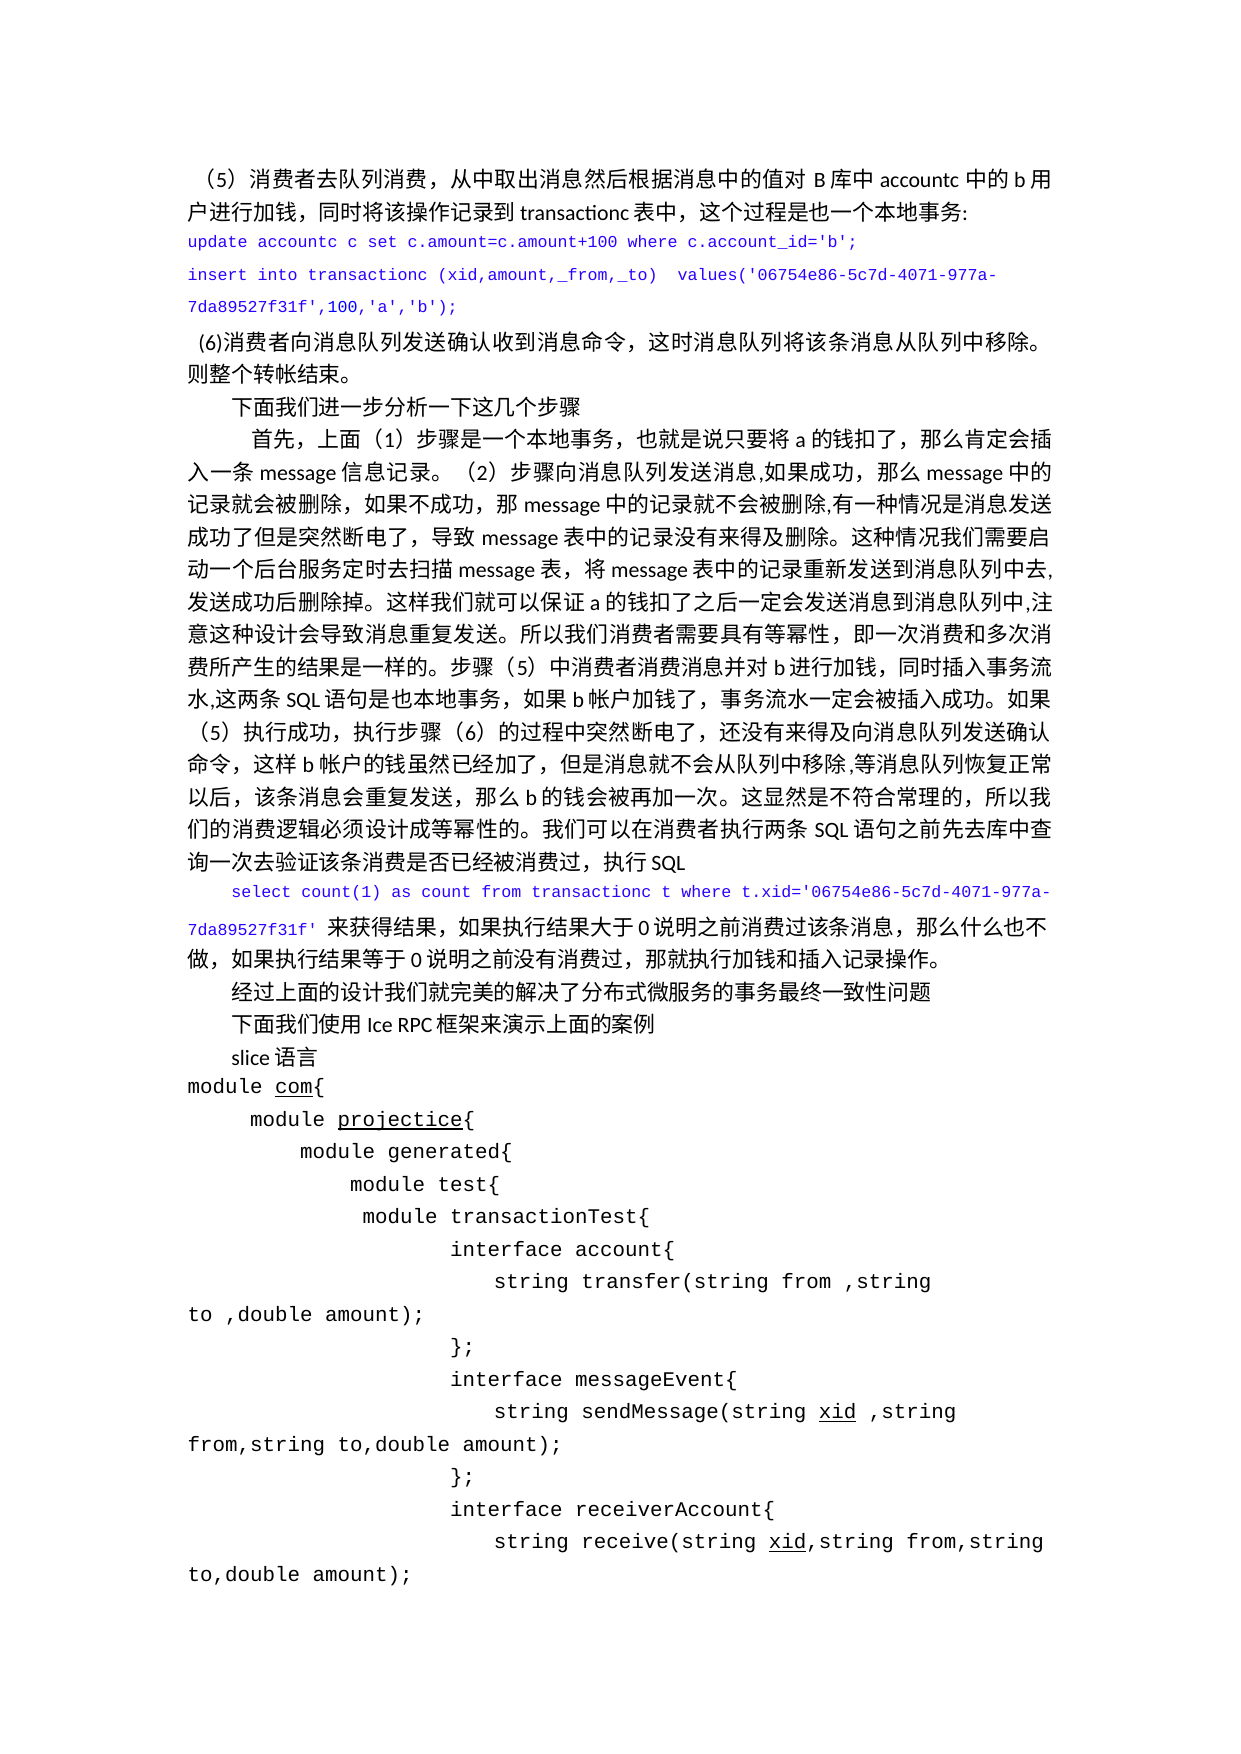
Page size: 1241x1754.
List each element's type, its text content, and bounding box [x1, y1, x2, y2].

list select count(1) as count from transactionc t where t.xid='06754e86-5c7d-4071-977a-7da89527f31f' 来获得结果，如果执行结果大于0说明之前消费过该条消息，那么什么也不做，如果执行结果等于0说明之前没有消费过，那就执行加钱和插入记录操作。 [187, 877, 1053, 974]
text interface account{ [187, 1234, 1053, 1267]
list (6)消费者向消息队列发送确认收到消息命令，这时消息队列将该条消息从队列中移除。则整个转帐结束。 [187, 324, 1053, 389]
text module projectice{ [187, 1104, 1053, 1137]
text module test{ [187, 1169, 1053, 1202]
text module com{ [187, 1072, 1053, 1104]
text module transactionTest{ [187, 1202, 1053, 1234]
text }; [187, 1332, 1053, 1364]
list 下面我们进一步分析一下这几个步骤 [187, 389, 1053, 422]
text }; [187, 1462, 1053, 1494]
text interface receiverAccount{ [187, 1494, 1053, 1527]
list update accountc c set c.amount=c.amount+100 where c.account_id='b'; [187, 227, 1053, 259]
list （5）消费者去队列消费，从中取出消息然后根据消息中的值对B库中accountc 中的b用户进行加钱，同时将该操作记录到transactionc表中，这个过程是也一个本地事务: [187, 162, 1053, 227]
list 首先，上面（1）步骤是一个本地事务，也就是说只要将a 的钱扣了，那么肯定会插入一条message信息记录。（2）步骤向消息队列发送消息,如果成功，那么message中的记录就会被删除，如果不成功，那message中的记录就不会被删除,有一种情况是消息发送成功了但是突然断电了，导致message表中的记录没有来得及删除。这种情况我们需要启动一个后台服务定时去扫描message表，将message表中的记录重新发送到消息队列中去,发送成功后删除掉。这样我们就可以保证a 的钱扣了之后一定会发送消息到消息队列中,注意这种设计会导致消息重复发送。所以我们消费者需要具有等幂性，即一次消费和多次消费所产生的结果是一样的。步骤（5）中消费者消费消息并对b进行加钱，同时插入事务流水,这两条SQL语句是也本地事务，如果b帐户加钱了，事务流水一定会被插入成功。如果（5）执行成功，执行步骤（6）的过程中突然断电了，还没有来得及向消息队列发送确认命令，这样b 帐户的钱虽然已经加了，但是消息就不会从队列中移除,等消息队列恢复正常以后，该条消息会重复发送，那么b的钱会被再加一次。这显然是不符合常理的，所以我们的消费逻辑必须设计成等幂性的。我们可以在消费者执行两条SQL语句之前先去库中查询一次去验证该条消费是否已经被消费过，执行SQL [187, 422, 1053, 877]
list insert into transactionc (xid,amount,_from,_to) values('06754e86-5c7d-4071-977a-7da89527f31f',100,'a','b'); [187, 259, 1053, 324]
text module generated{ [187, 1137, 1053, 1169]
list slice语言 [187, 1039, 1053, 1072]
text interface messageEvent{ [187, 1364, 1053, 1397]
list 下面我们使用Ice RPC框架来演示上面的案例 [187, 1007, 1053, 1039]
text string transfer(string from ,string to ,double amount); [187, 1267, 1053, 1332]
list 经过上面的设计我们就完美的解决了分布式微服务的事务最终一致性问题 [187, 974, 1053, 1007]
text string receive(string xid,string from,string to,double amount); [187, 1527, 1053, 1592]
text string sendMessage(string xid ,string from,string to,double amount); [187, 1397, 1053, 1462]
